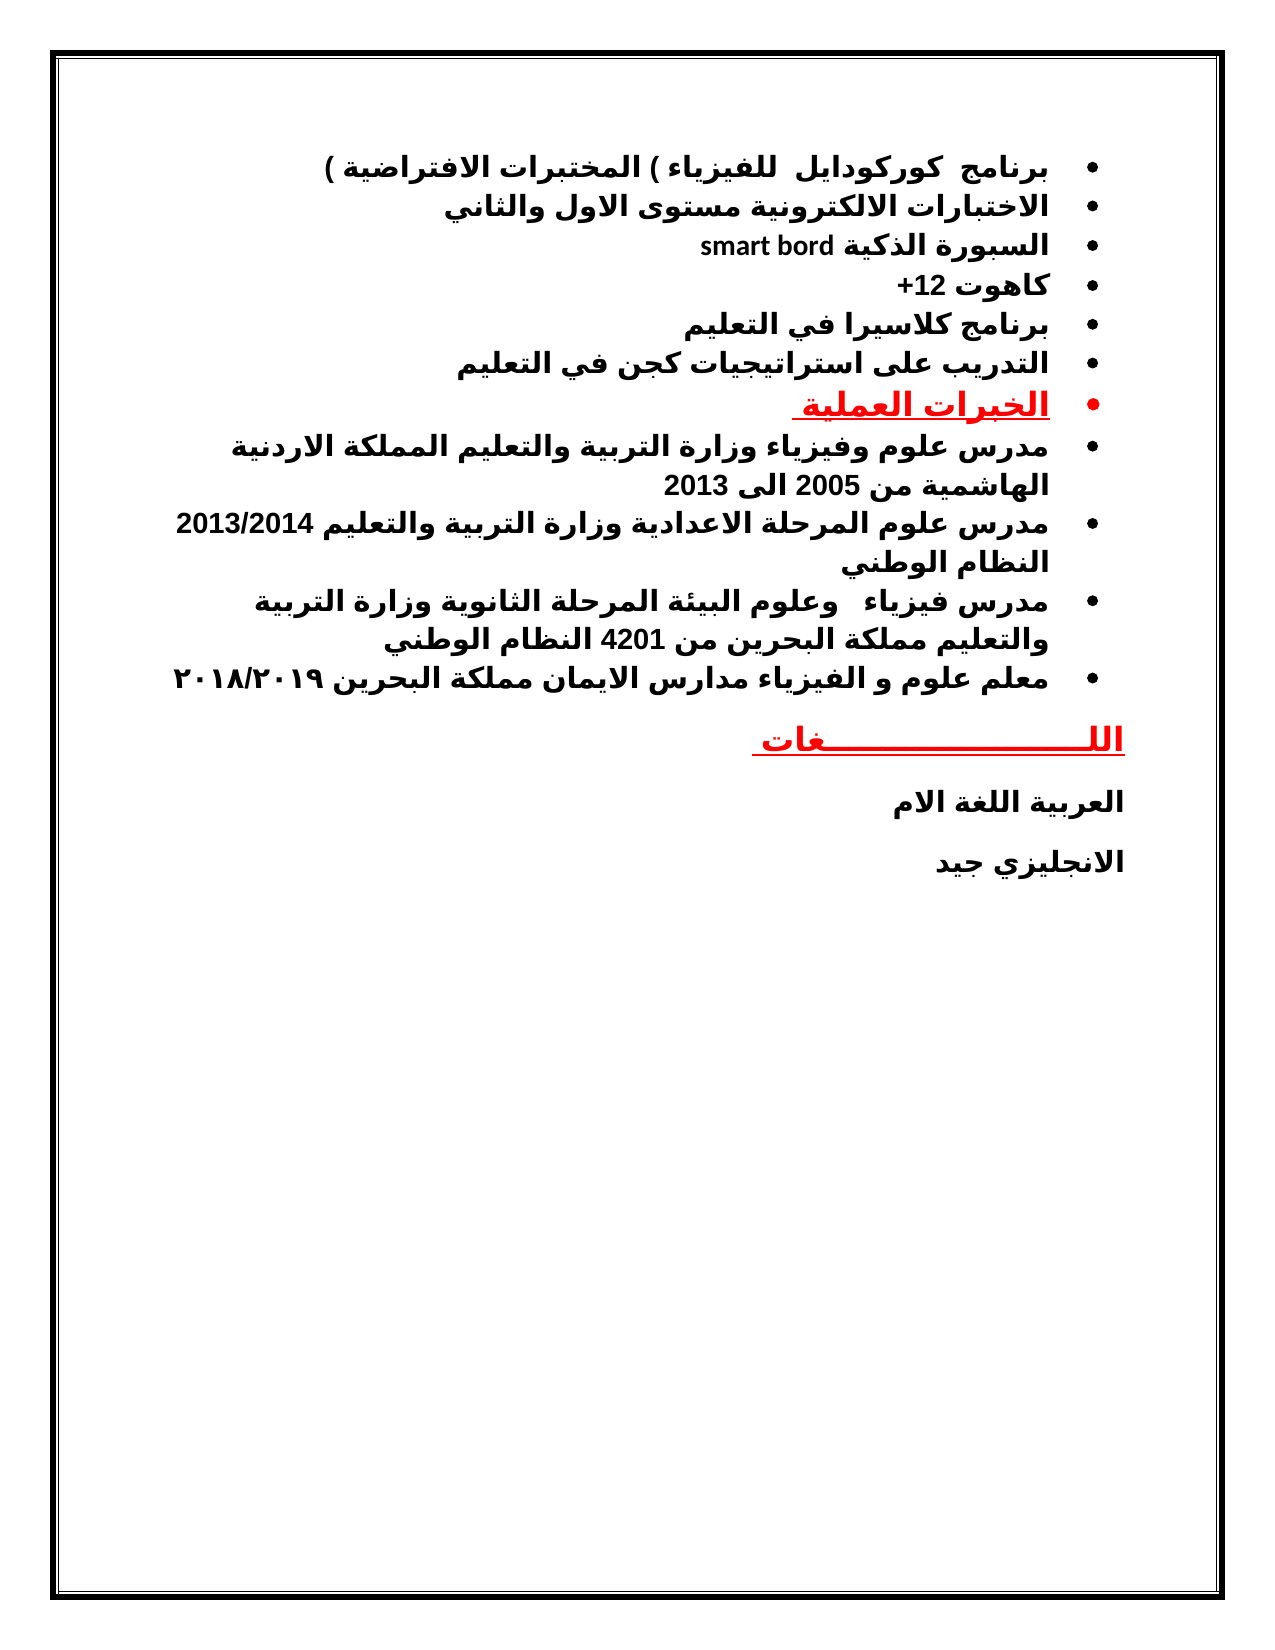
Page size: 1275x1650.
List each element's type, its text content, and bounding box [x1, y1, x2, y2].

text العربية اللغة الام [150, 785, 1125, 819]
list معلم علوم و الفيزياء مدارس الايمان مملكة البحرين ٢٠١٨/٢٠١٩ [150, 661, 1087, 694]
list السبورة الذكية smart bord [150, 227, 1087, 263]
list الخبرات العملية [150, 385, 1087, 423]
list برنامج كلاسيرا في التعليم [150, 307, 1087, 341]
list مدرس علوم وفيزياء وزارة التربية والتعليم المملكة الاردنية الهاشمية من 2005 الى 2013 [150, 429, 1087, 501]
text الانجليزي جيد [150, 845, 1125, 878]
text اللـــــــــــــــــــــــغات [150, 720, 1125, 759]
list التدريب على استراتيجيات كجن في التعليم [150, 346, 1087, 380]
list مدرس فيزياء وعلوم البيئة المرحلة الثانوية وزارة التربية والتعليم مملكة البحرين من 4201 النظام الوطني [150, 583, 1087, 656]
list برنامج كوركودايل للفيزياء ) المختبرات الافتراضية ) [150, 150, 1087, 184]
list كاهوت 12+ [150, 268, 1087, 302]
list مدرس علوم المرحلة الاعدادية وزارة التربية والتعليم 2013/2014 النظام الوطني [150, 506, 1087, 578]
list الاختبارات الالكترونية مستوى الاول والثاني [150, 189, 1087, 222]
